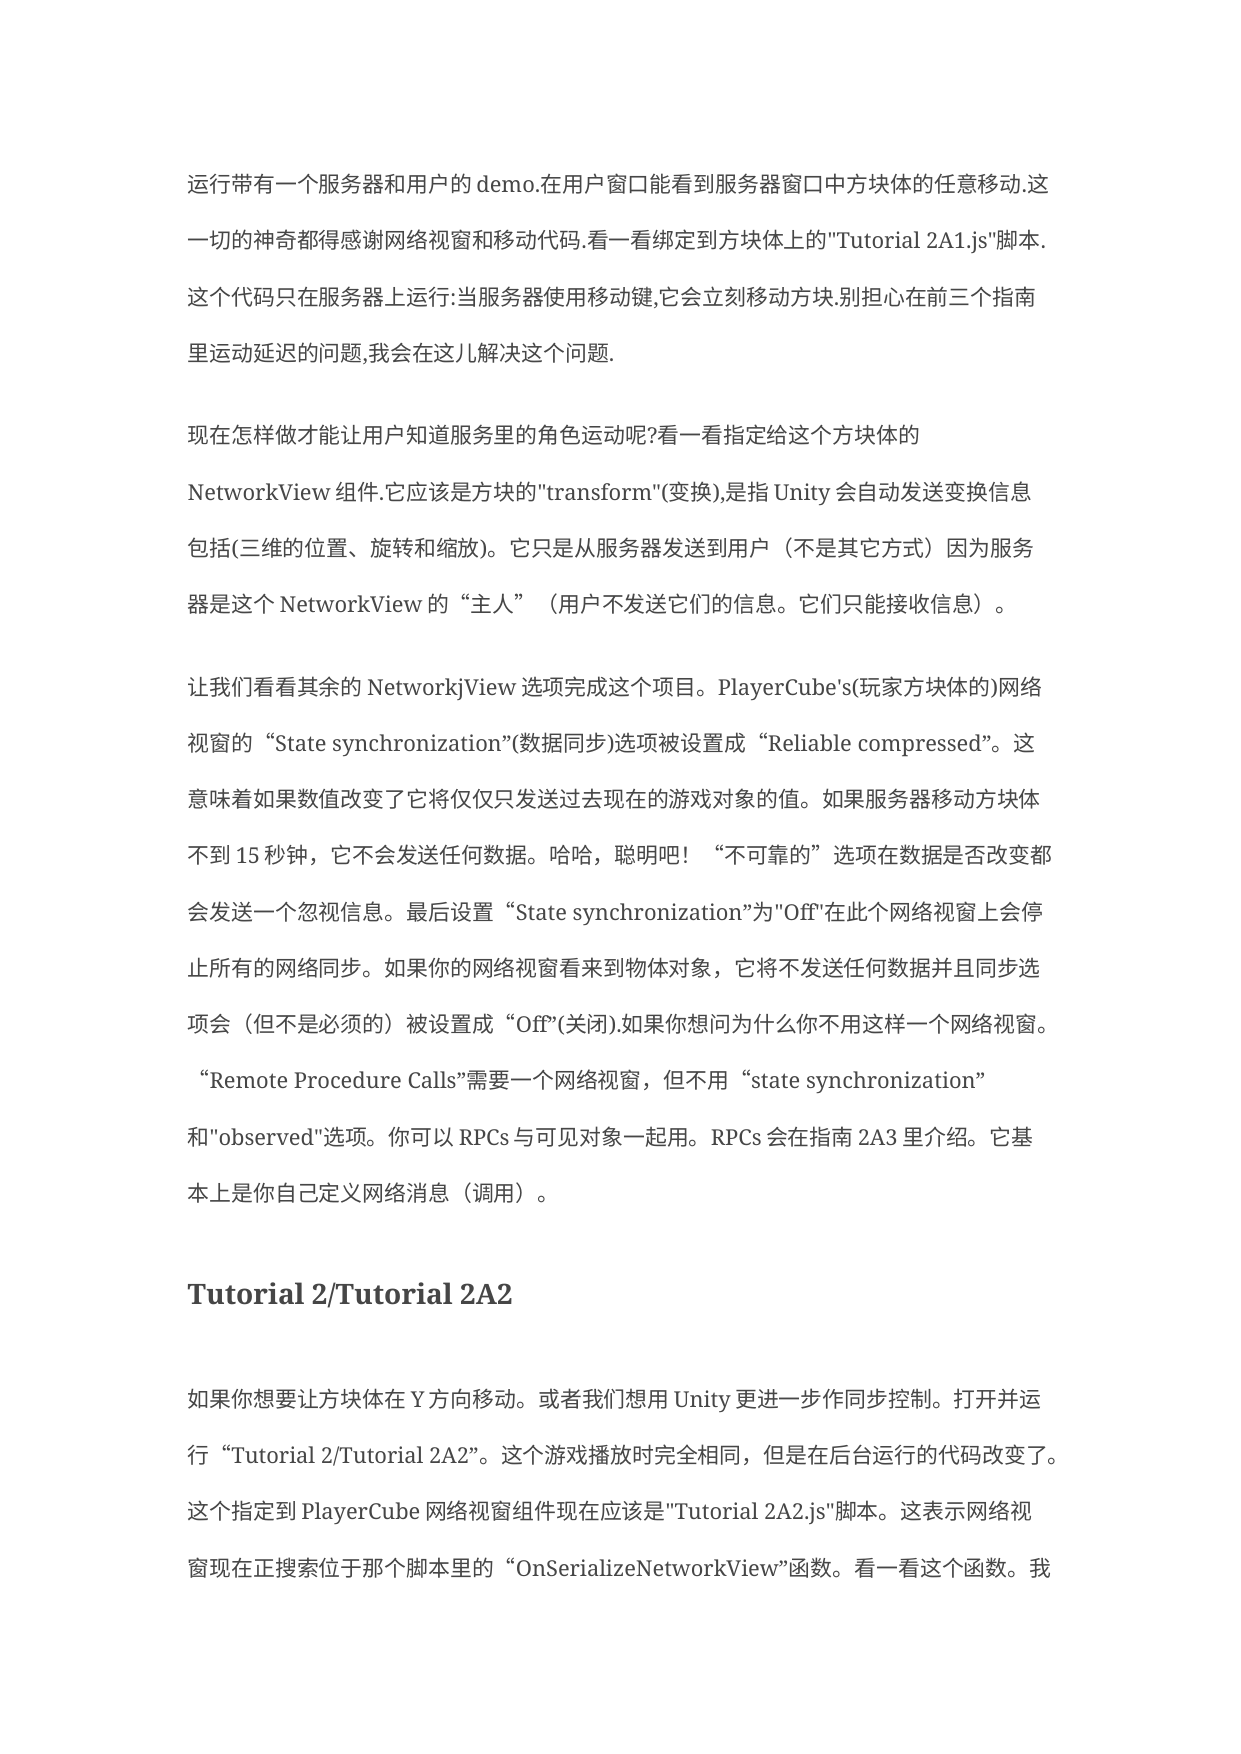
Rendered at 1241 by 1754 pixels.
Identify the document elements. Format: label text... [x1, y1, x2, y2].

text 现在怎样做才能让用户知道服务里的角色运动呢?看一看指定给这个方块体的NetworkView组件.它应该是方块的"transform"(变换),是指Unity会自动发送变换信息包括(三维的位置、旋转和缩放)。它只是从服务器发送到用户（不是其它方式）因为服务器是这个NetworkView的“主人”（用户不发送它们的信息。它们只能接收信息）。 [187, 416, 1053, 622]
text 让我们看看其余的NetworkjView选项完成这个项目。PlayerCube's(玩家方块体的)网络视窗的“State synchronization”(数据同步)选项被设置成“Reliable compressed”。这意味着如果数值改变了它将仅仅只发送过去现在的游戏对象的值。如果服务器移动方块体不到15秒钟，它不会发送任何数据。哈哈，聪明吧！“不可靠的”选项在数据是否改变都会发送一个忽视信息。最后设置“State synchronization”为"Off"在此个网络视窗上会停止所有的网络同步。如果你的网络视窗看来到物体对象，它将不发送任何数据并且同步选项会（但不是必须的）被设置成“Off”(关闭).如果你想问为什么你不用这样一个网络视窗。“Remote Procedure Calls”需要一个网络视窗，但不用“state synchronization”和"observed"选项。你可以RPCs与可见对象一起用。RPCs会在指南2A3里介绍。它基本上是你自己定义网络消息（调用）。 [187, 667, 1053, 1211]
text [187, 1379, 1053, 1585]
text 运行带有一个服务器和用户的demo.在用户窗口能看到服务器窗口中方块体的任意移动.这一切的神奇都得感谢网络视窗和移动代码.看一看绑定到方块体上的"Tutorial 2A1.js"脚本.这个代码只在服务器上运行:当服务器使用移动键,它会立刻移动方块.别担心在前三个指南里运动延迟的问题,我会在这儿解决这个问题. [187, 164, 1053, 371]
text Tutorial 2/Tutorial 2A2 [187, 1256, 1053, 1331]
